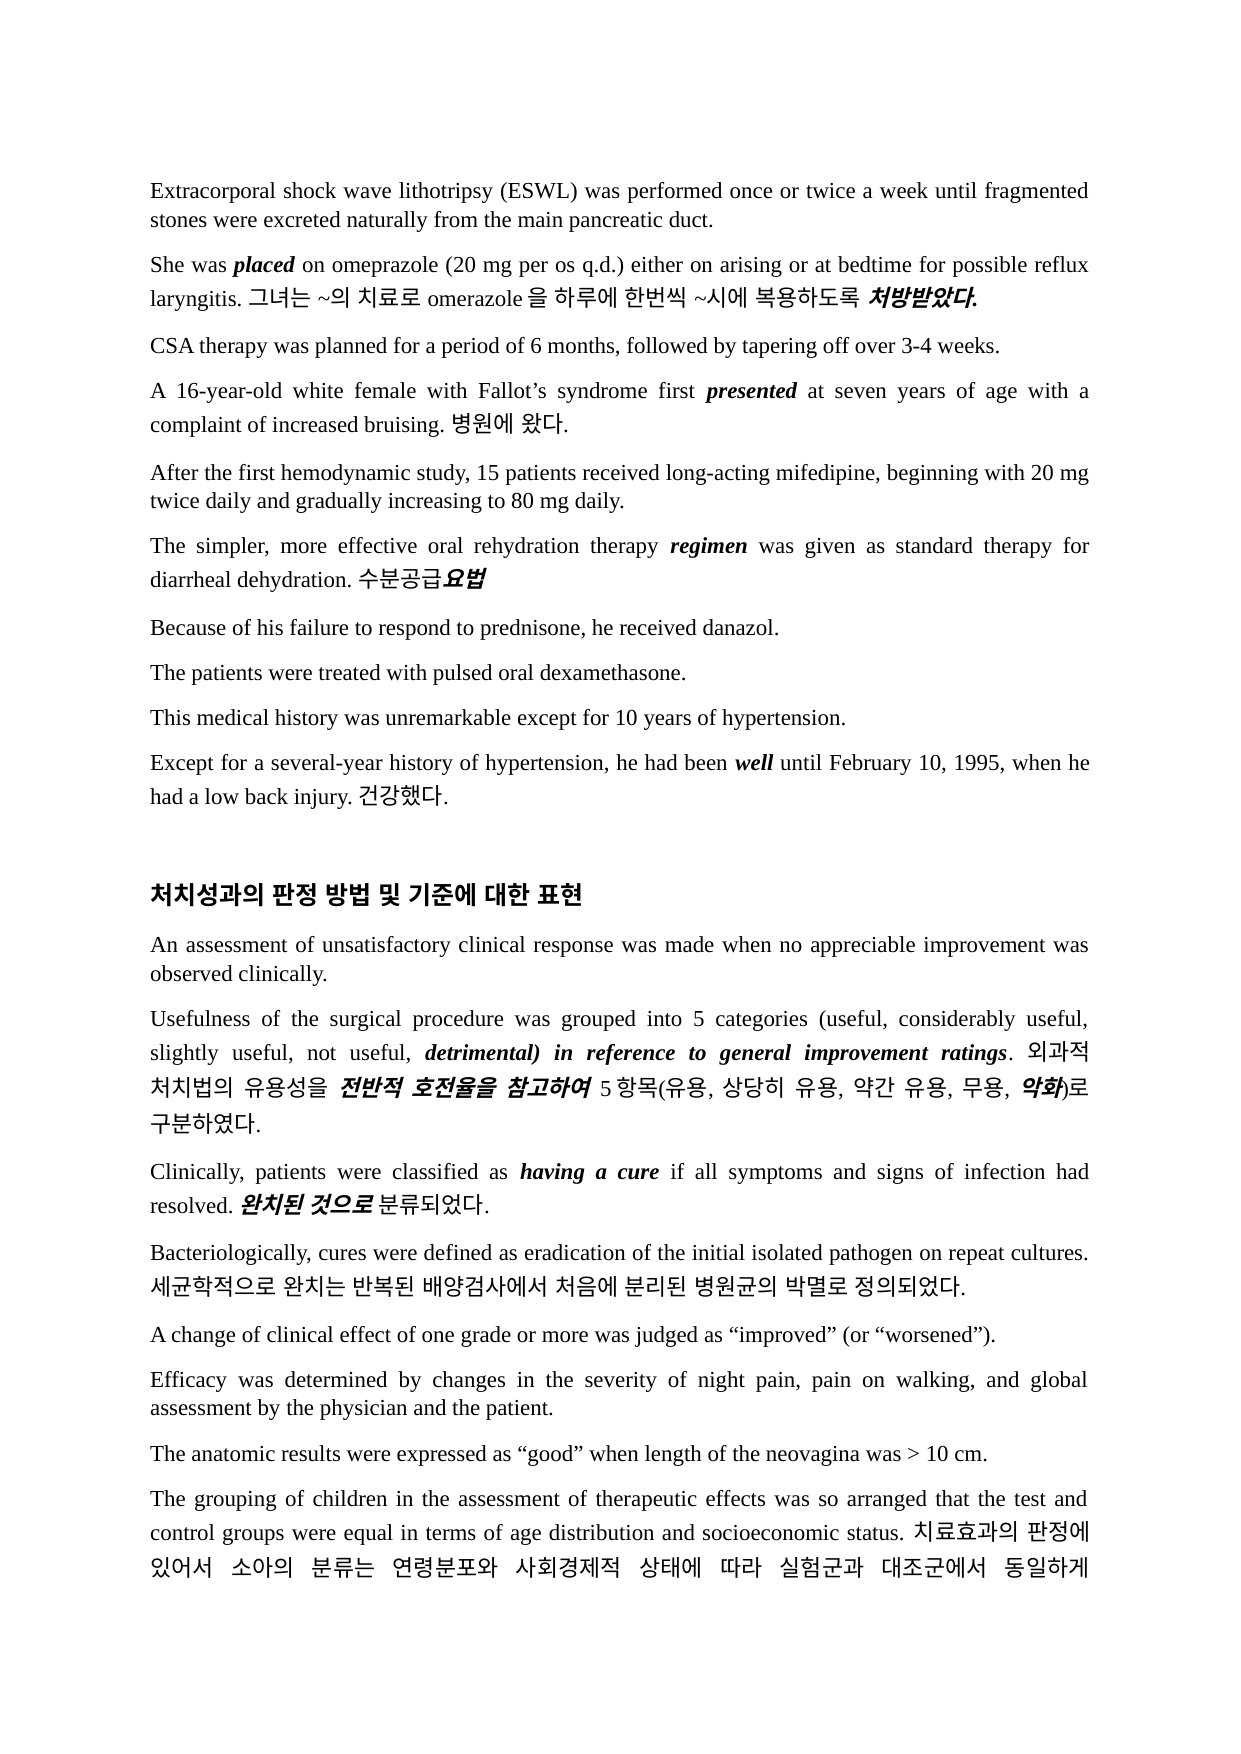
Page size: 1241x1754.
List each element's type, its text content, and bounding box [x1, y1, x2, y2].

text Usefulness of the surgical procedure was grouped into 5 categories (useful, considerably useful, slightly useful, not useful, detrimental) in reference to general improvement ratings. 외과적 처치법의 유용성을 전반적 호전율을 참고하여 5항목(유용, 상당히 유용, 약간 유용, 무용, 악화)로 구분하였다. [150, 1005, 1090, 1139]
text She was placed on omeprazole (20 mg per os q.d.) either on arising or at bedtime for possible reflux laryngitis. 그녀는 ~의 치료로 omerazole을 하루에 한번씩 ~시에 복용하도록 처방받았다. [150, 251, 1090, 313]
text The anatomic results were expressed as “good” when length of the neovagina was > 10 cm. [150, 1439, 1090, 1466]
text This medical history was unremarkable except for 10 years of hypertension. [150, 704, 1090, 730]
text Extracorporal shock wave lithotripsy (ESWL) was performed once or twice a week until fragmented stones were excreted naturally from the main pancreatic duct. [150, 177, 1090, 232]
text Efficacy was determined by changes in the severity of night pain, pain on walking, and global assessment by the physician and the patient. [150, 1366, 1090, 1421]
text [150, 1485, 1090, 1583]
text After the first hemodynamic study, 15 patients received long-acting mifedipine, beginning with 20 mg twice daily and gradually increasing to 80 mg daily. [150, 459, 1090, 513]
text An assessment of unsatisfactory clinical response was made when no appreciable improvement was observed clinically. [150, 931, 1090, 986]
text CSA therapy was planned for a period of 6 months, followed by tapering off over 3-4 weeks. [150, 332, 1090, 358]
text A change of clinical effect of one grade or more was judged as “improved” (or “worsened”). [150, 1321, 1090, 1347]
text Clinically, patients were classified as having a cure if all symptoms and signs of infection had resolved. 완치된 것으로 분류되었다. [150, 1158, 1090, 1220]
text Bacteriologically, cures were defined as eradication of the initial isolated pathogen on repeat cultures. 세균학적으로 완치는 반복된 배양검사에서 처음에 분리된 병원균의 박멸로 정의되었다. [150, 1239, 1090, 1302]
text Except for a several-year history of hypertension, he had been well until February 10, 1995, when he had a low back injury. 건강했다. [150, 749, 1090, 811]
text The patients were treated with pulsed oral dexamethasone. [150, 659, 1090, 685]
text The simpler, more effective oral rehydration therapy regimen was given as standard therapy for diarrheal dehydration. 수분공급요법 [150, 532, 1090, 594]
text 처치성과의 판정 방법 및 기준에 대한 표현 [150, 876, 1090, 912]
text A 16-year-old white female with Fallot’s syndrome first presented at seven years of age with a complaint of increased bruising. 병원에 왔다. [150, 377, 1090, 439]
text Because of his failure to respond to prednisone, he received danazol. [150, 614, 1090, 640]
